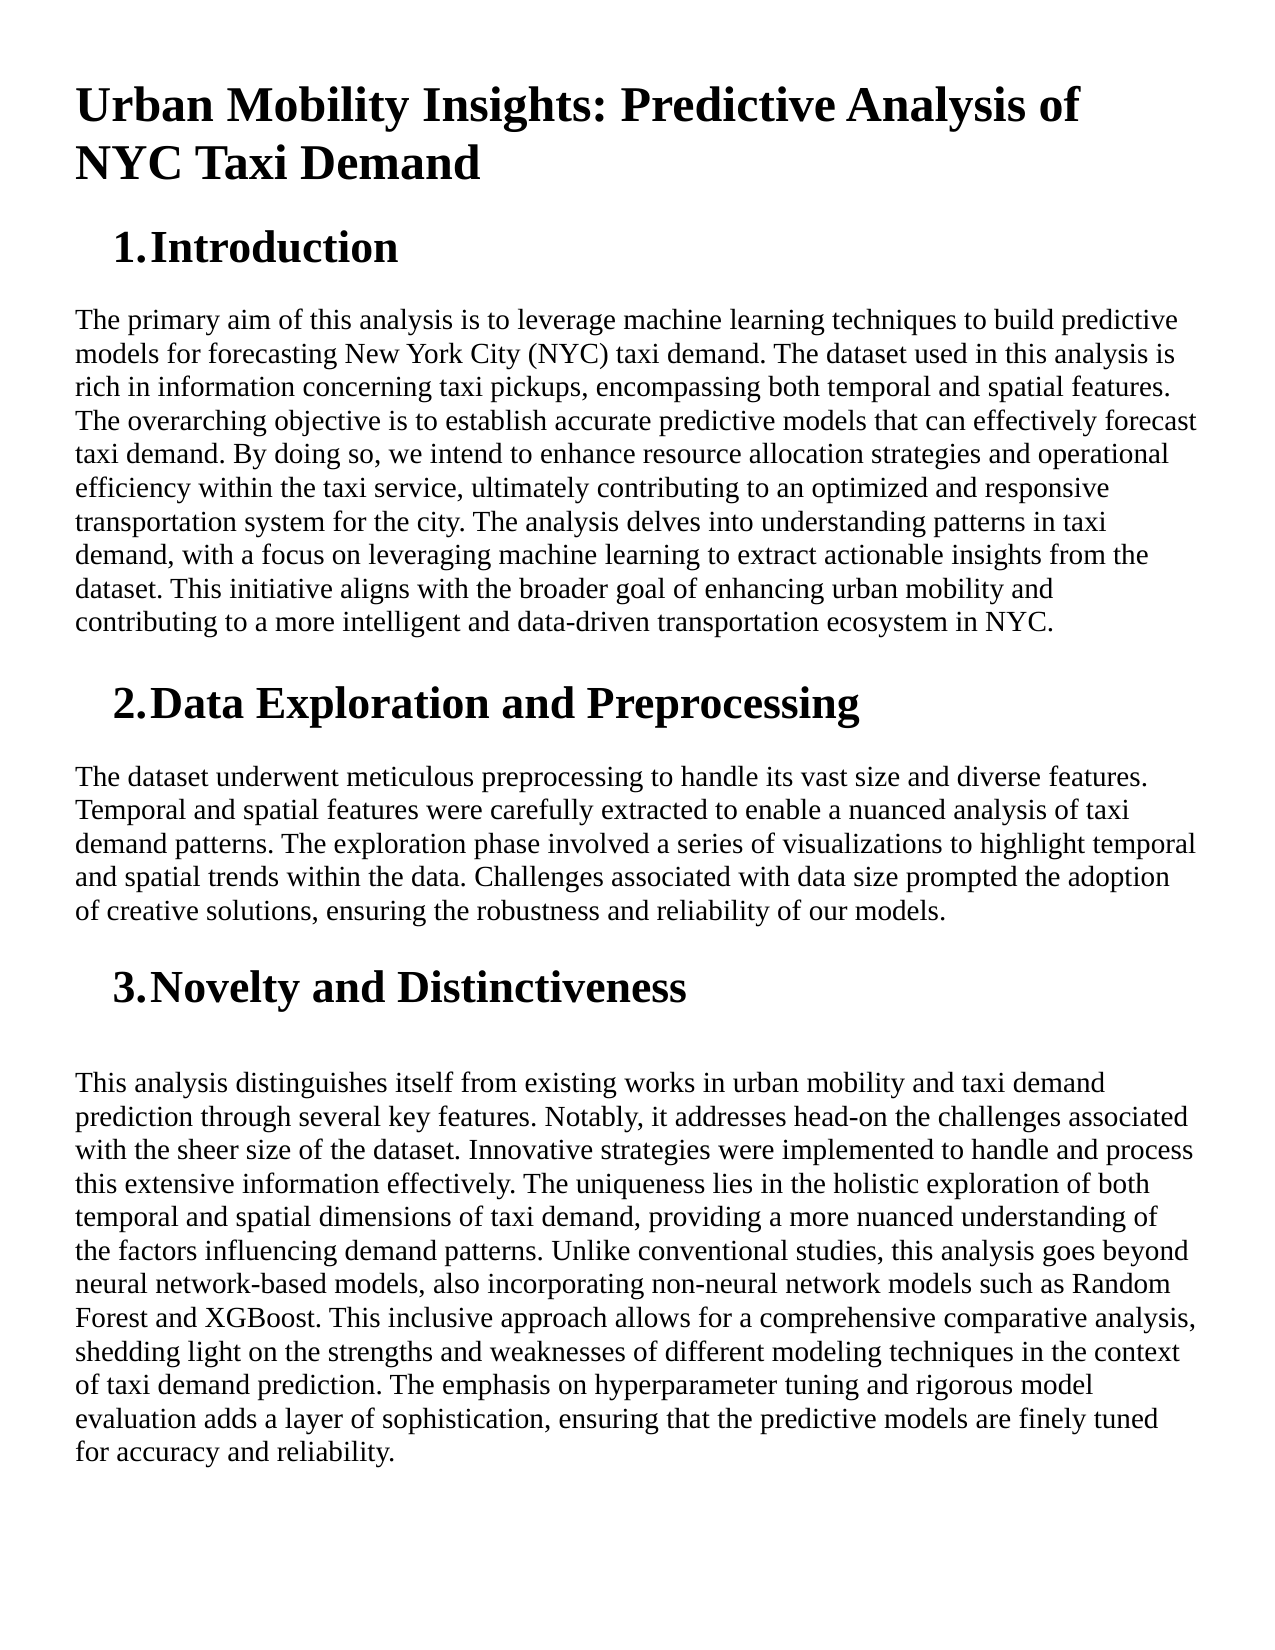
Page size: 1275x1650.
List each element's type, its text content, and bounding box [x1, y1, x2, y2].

text The primary aim of this analysis is to leverage machine learning techniques to build predictive models for forecasting New York City (NYC) taxi demand. The dataset used in this analysis is rich in information concerning taxi pickups, encompassing both temporal and spatial features. The overarching objective is to establish accurate predictive models that can effectively forecast taxi demand. By doing so, we intend to enhance resource allocation strategies and operational efficiency within the taxi service, ultimately contributing to an optimized and responsive transportation system for the city. The analysis delves into understanding patterns in taxi demand, with a focus on leveraging machine learning to extract actionable insights from the dataset. This initiative aligns with the broader goal of enhancing urban mobility and contributing to a more intelligent and data-driven transportation ecosystem in NYC. [75, 302, 1200, 638]
text The dataset underwent meticulous preprocessing to handle its vast size and diverse features. Temporal and spatial features were carefully extracted to enable a nuanced analysis of taxi demand patterns. The exploration phase involved a series of visualizations to highlight temporal and spatial trends within the data. Challenges associated with data size prompted the adoption of creative solutions, ensuring the robustness and reliability of our models. [75, 759, 1200, 926]
list Novelty and Distinctiveness [112, 960, 1200, 1013]
subtitle Urban Mobility Insights: Predictive Analysis of NYC Taxi Demand [75, 75, 1200, 190]
subtitle Introduction [112, 219, 1200, 272]
subtitle Data Exploration and Preprocessing [112, 676, 1200, 728]
text This analysis distinguishes itself from existing works in urban mobility and taxi demand prediction through several key features. Notably, it addresses head-on the challenges associated with the sheer size of the dataset. Innovative strategies were implemented to handle and process this extensive information effectively. The uniqueness lies in the holistic exploration of both temporal and spatial dimensions of taxi demand, providing a more nuanced understanding of the factors influencing demand patterns. Unlike conventional studies, this analysis goes beyond neural network-based models, also incorporating non-neural network models such as Random Forest and XGBoost. This inclusive approach allows for a comprehensive comparative analysis, shedding light on the strengths and weaknesses of different modeling techniques in the context of taxi demand prediction. The emphasis on hyperparameter tuning and rigorous model evaluation adds a layer of sophistication, ensuring that the predictive models are finely tuned for accuracy and reliability. [75, 1065, 1200, 1468]
